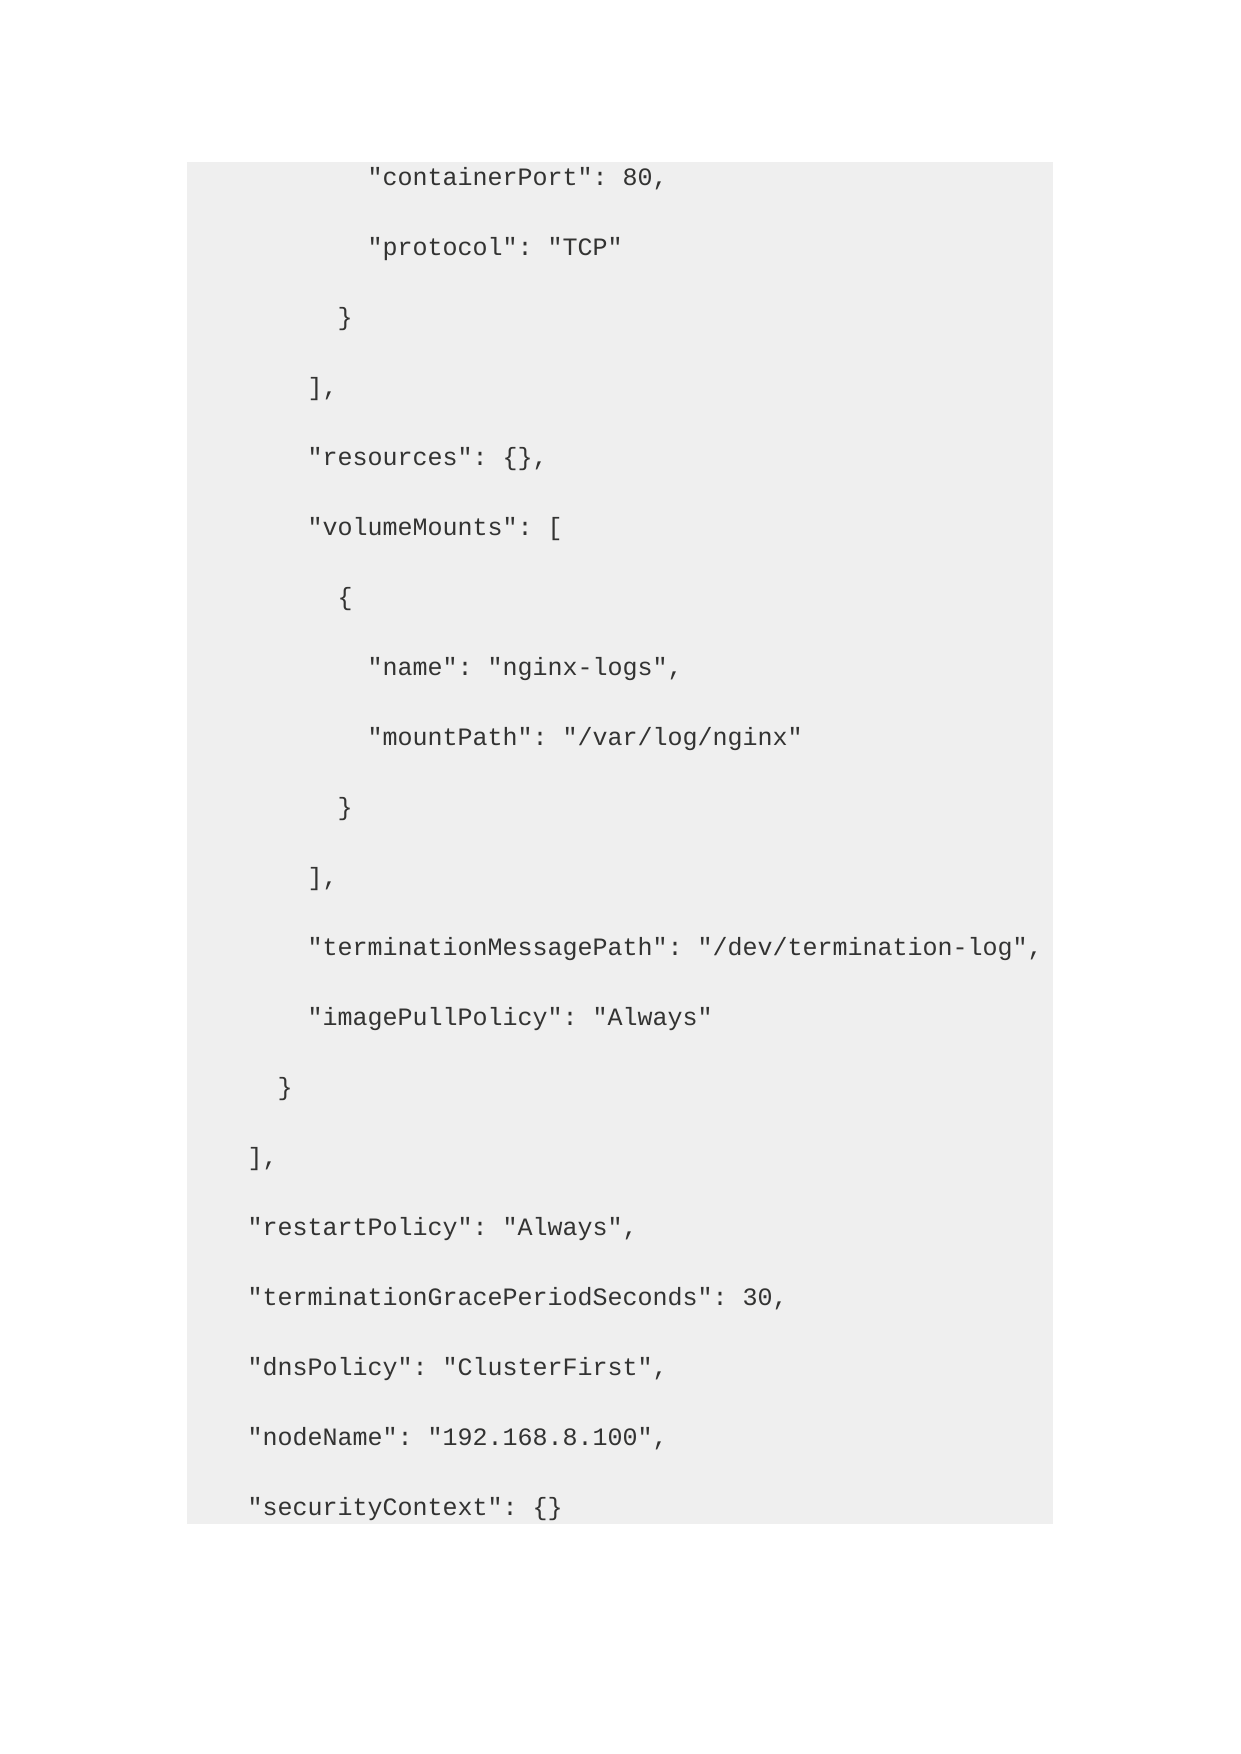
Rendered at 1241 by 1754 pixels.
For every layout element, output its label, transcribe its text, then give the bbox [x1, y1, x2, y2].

text "terminationMessagePath": "/dev/termination-log", [187, 932, 1053, 964]
text "mountPath": "/var/log/nginx" [187, 722, 1053, 754]
text "imagePullPolicy": "Always" [187, 1002, 1053, 1034]
text "restartPolicy": "Always", [187, 1212, 1053, 1244]
text "dnsPolicy": "ClusterFirst", [187, 1352, 1053, 1384]
text } [187, 1072, 1053, 1104]
text "nodeName": "192.168.8.100", [187, 1422, 1053, 1454]
text } [187, 302, 1053, 334]
text "protocol": "TCP" [187, 232, 1053, 264]
text { [187, 582, 1053, 614]
text "securityContext": {} [187, 1492, 1053, 1524]
text } [187, 792, 1053, 824]
text "volumeMounts": [ [187, 512, 1053, 544]
text ], [187, 862, 1053, 894]
text "resources": {}, [187, 442, 1053, 474]
text "terminationGracePeriodSeconds": 30, [187, 1282, 1053, 1314]
text "name": "nginx-logs", [187, 652, 1053, 684]
text "containerPort": 80, [187, 162, 1053, 194]
text ], [187, 372, 1053, 404]
text ], [187, 1142, 1053, 1174]
